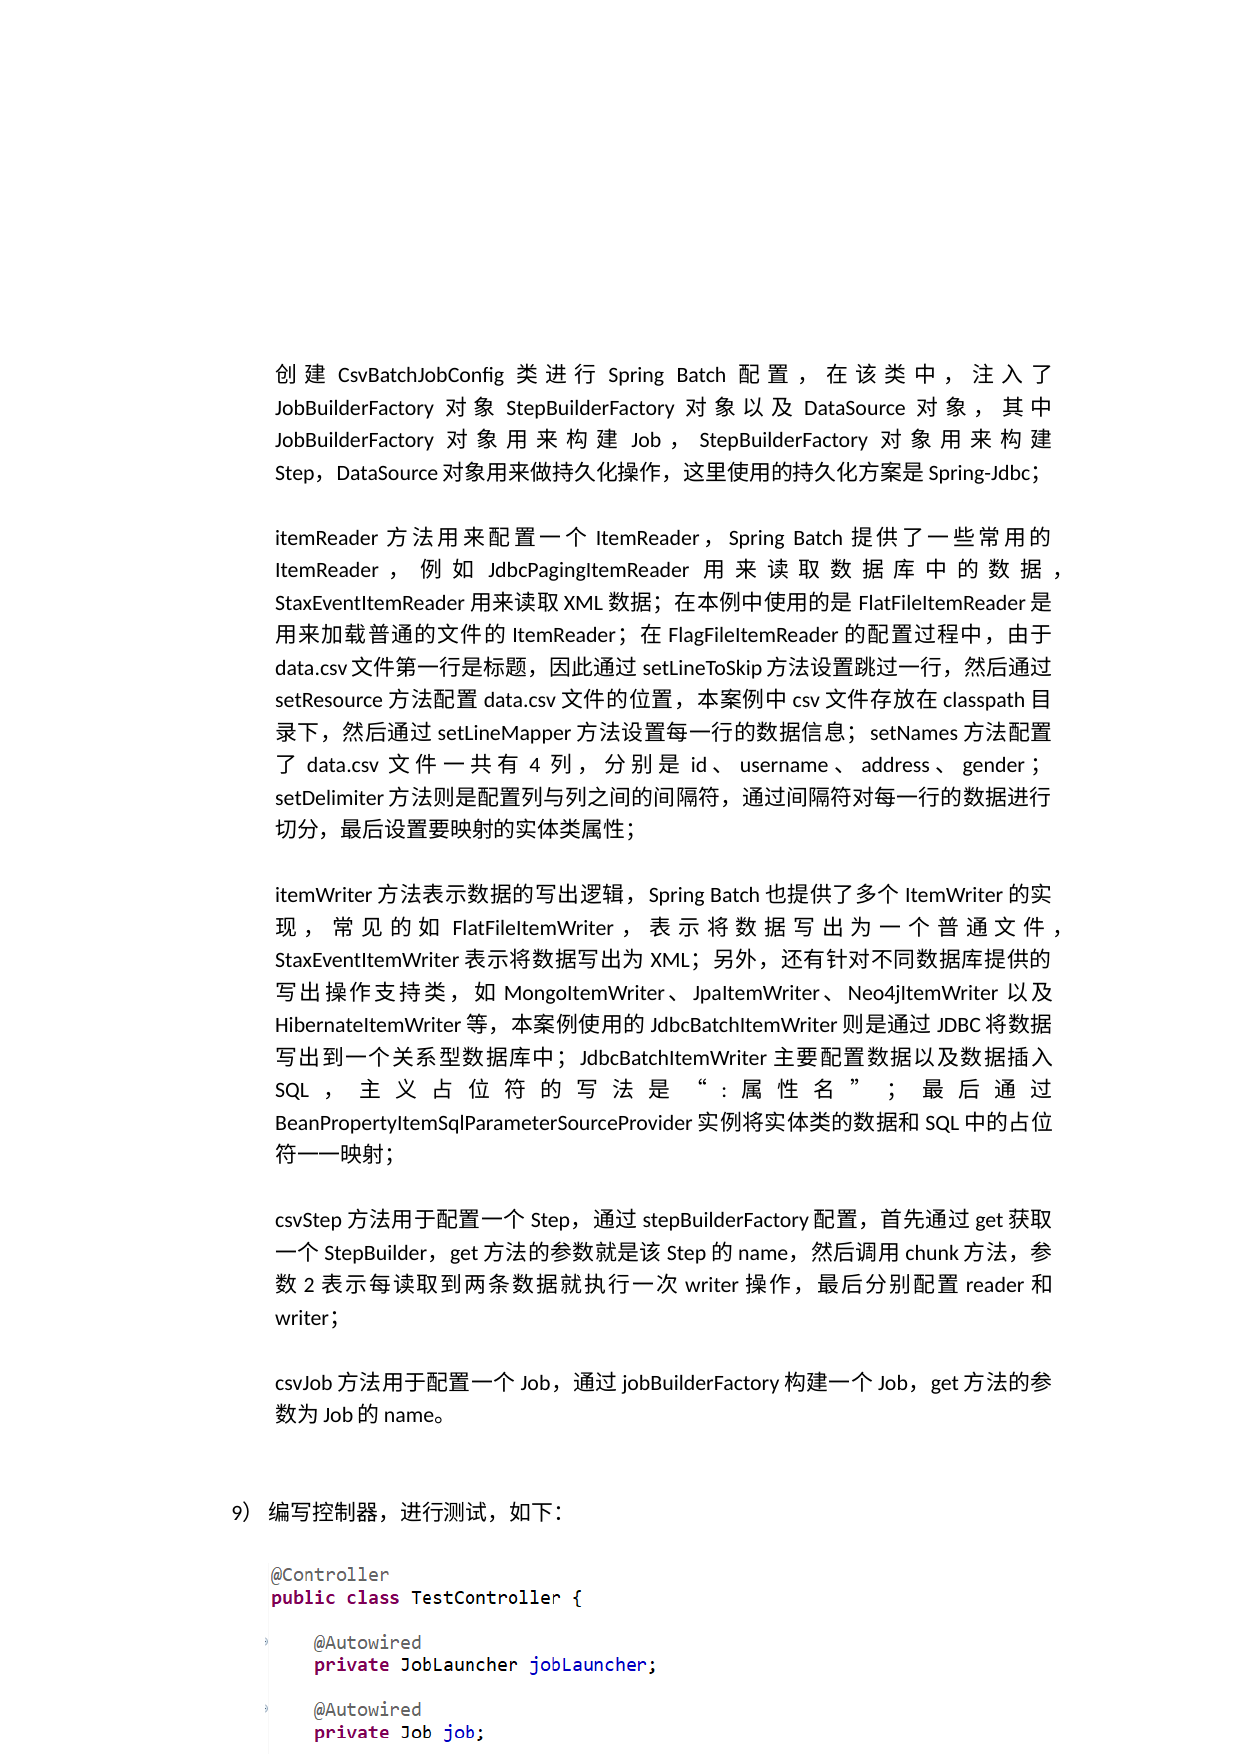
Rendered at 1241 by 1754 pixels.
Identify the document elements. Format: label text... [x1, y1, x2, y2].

text itemReader方法用来配置一个ItemReader，Spring Batch提供了一些常用的ItemReader，例如JdbcPagingItemReader用来读取数据库中的数据，StaxEventItemReader用来读取XML数据；在本例中使用的是FlatFileItemReader是用来加载普通的文件的ItemReader；在FlagFileItemReader的配置过程中，由于data.csv文件第一行是标题，因此通过setLineToSkip方法设置跳过一行，然后通过setResource方法配置data.csv文件的位置，本案例中csv文件存放在classpath目录下，然后通过setLineMapper方法设置每一行的数据信息；setNames方法配置了data.csv文件一共有4列，分别是id、username、address、gender；setDelimiter方法则是配置列与列之间的间隔符，通过间隔符对每一行的数据进行切分，最后设置要映射的实体类属性； [275, 519, 1053, 844]
text csvStep方法用于配置一个Step，通过stepBuilderFactory配置，首先通过get获取一个StepBuilder，get方法的参数就是该Step的name，然后调用chunk方法，参数2表示每读取到两条数据就执行一次writer操作，最后分别配置reader和writer； [275, 1202, 1053, 1332]
text itemWriter方法表示数据的写出逻辑，Spring Batch也提供了多个ItemWriter的实现，常见的如FlatFileItemWriter，表示将数据写出为一个普通文件，StaxEventItemWriter表示将数据写出为XML；另外，还有针对不同数据库提供的写出操作支持类，如MongoItemWriter、JpaItemWriter、Neo4jItemWriter以及HibernateItemWriter等，本案例使用的JdbcBatchItemWriter则是通过JDBC将数据写出到一个关系型数据库中；JdbcBatchItemWriter主要配置数据以及数据插入SQL，主义占位符的写法是“:属性名”；最后通过BeanPropertyItemSqlParameterSourceProvider实例将实体类的数据和SQL中的占位符一一映射； [275, 877, 1053, 1169]
text csvJob方法用于配置一个Job，通过jobBuilderFactory构建一个Job，get方法的参数为Job的name。 [275, 1364, 1053, 1429]
list 编写控制器，进行测试，如下： [231, 1494, 1053, 1527]
text 创建CsvBatchJobConfig类进行Spring Batch配置，在该类中，注入了JobBuilderFactory对象StepBuilderFactory对象以及DataSource对象，其中JobBuilderFactory对象用来构建Job，StepBuilderFactory对象用来构建Step，DataSource对象用来做持久化操作，这里使用的持久化方案是Spring-Jdbc； [275, 357, 1053, 487]
picture [265, 1563, 1131, 1754]
